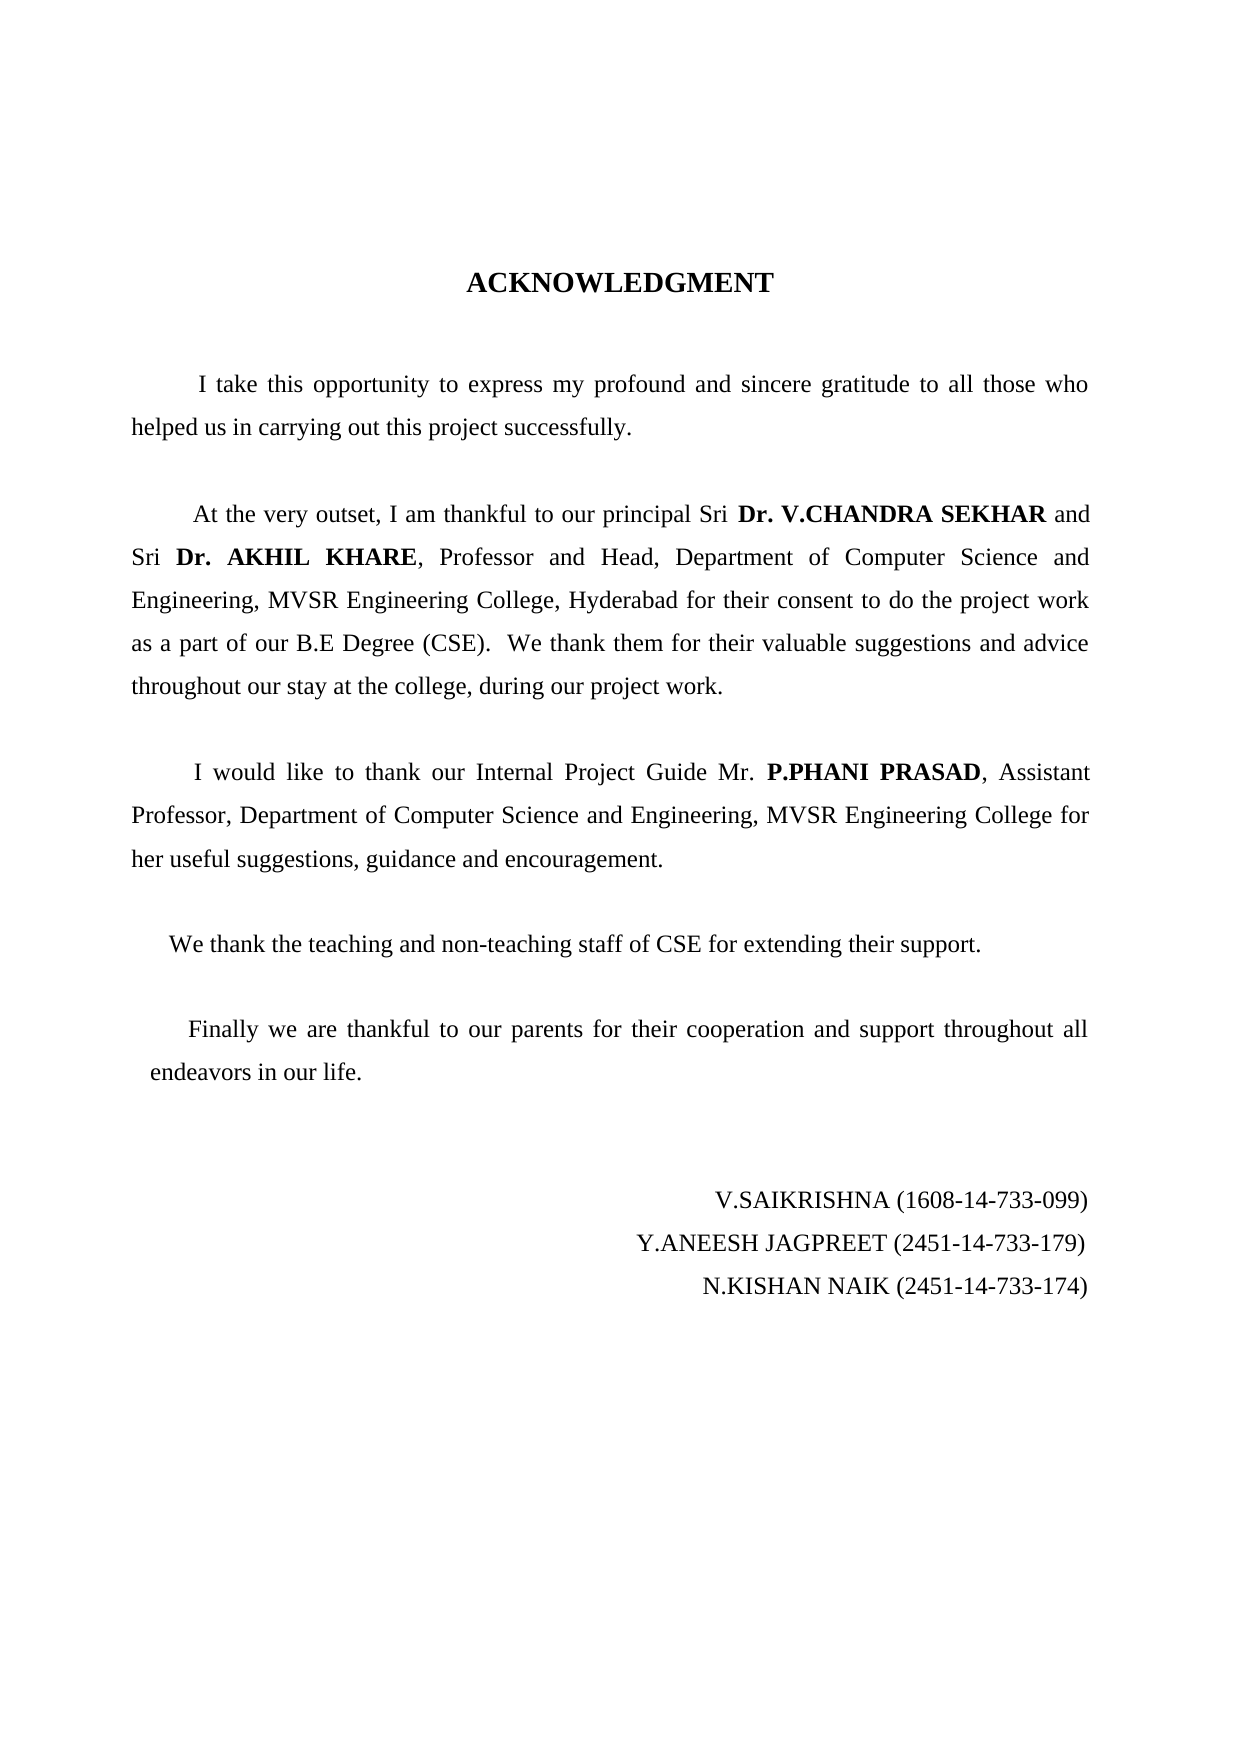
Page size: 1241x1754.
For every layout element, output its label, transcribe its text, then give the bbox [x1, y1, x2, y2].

text We thank the teaching and non-teaching staff of CSE for extending their support. [131, 929, 1090, 957]
text Y.ANEESH JAGPREET (2451-14-733-179) [150, 1228, 1090, 1257]
text At the very outset, I am thankful to our principal Sri Dr. V.CHANDRA SEKHAR and Sri Dr. AKHIL KHARE, Professor and Head, Department of Computer Science and Engineering, MVSR Engineering College, Hyderabad for their consent to do the project work as a part of our B.E Degree (CSE). We thank them for their valuable suggestions and advice throughout our stay at the college, during our project work. [131, 499, 1090, 700]
text Finally we are thankful to our parents for their cooperation and support throughout all endeavors in our life. [150, 1014, 1090, 1086]
text ACKNOWLEDGMENT [131, 265, 1090, 298]
text V.SAIKRISHNA (1608-14-733-099) [675, 1185, 1090, 1214]
text I take this opportunity to express my profound and sincere gratitude to all those who helped us in carrying out this project successfully. [131, 369, 1090, 441]
text N.KISHAN NAIK (2451-14-733-174) [150, 1271, 1090, 1300]
text I would like to thank our Internal Project Guide Mr. P.PHANI PRASAD, Assistant Professor, Department of Computer Science and Engineering, MVSR Engineering College for her useful suggestions, guidance and encouragement. [131, 757, 1090, 872]
